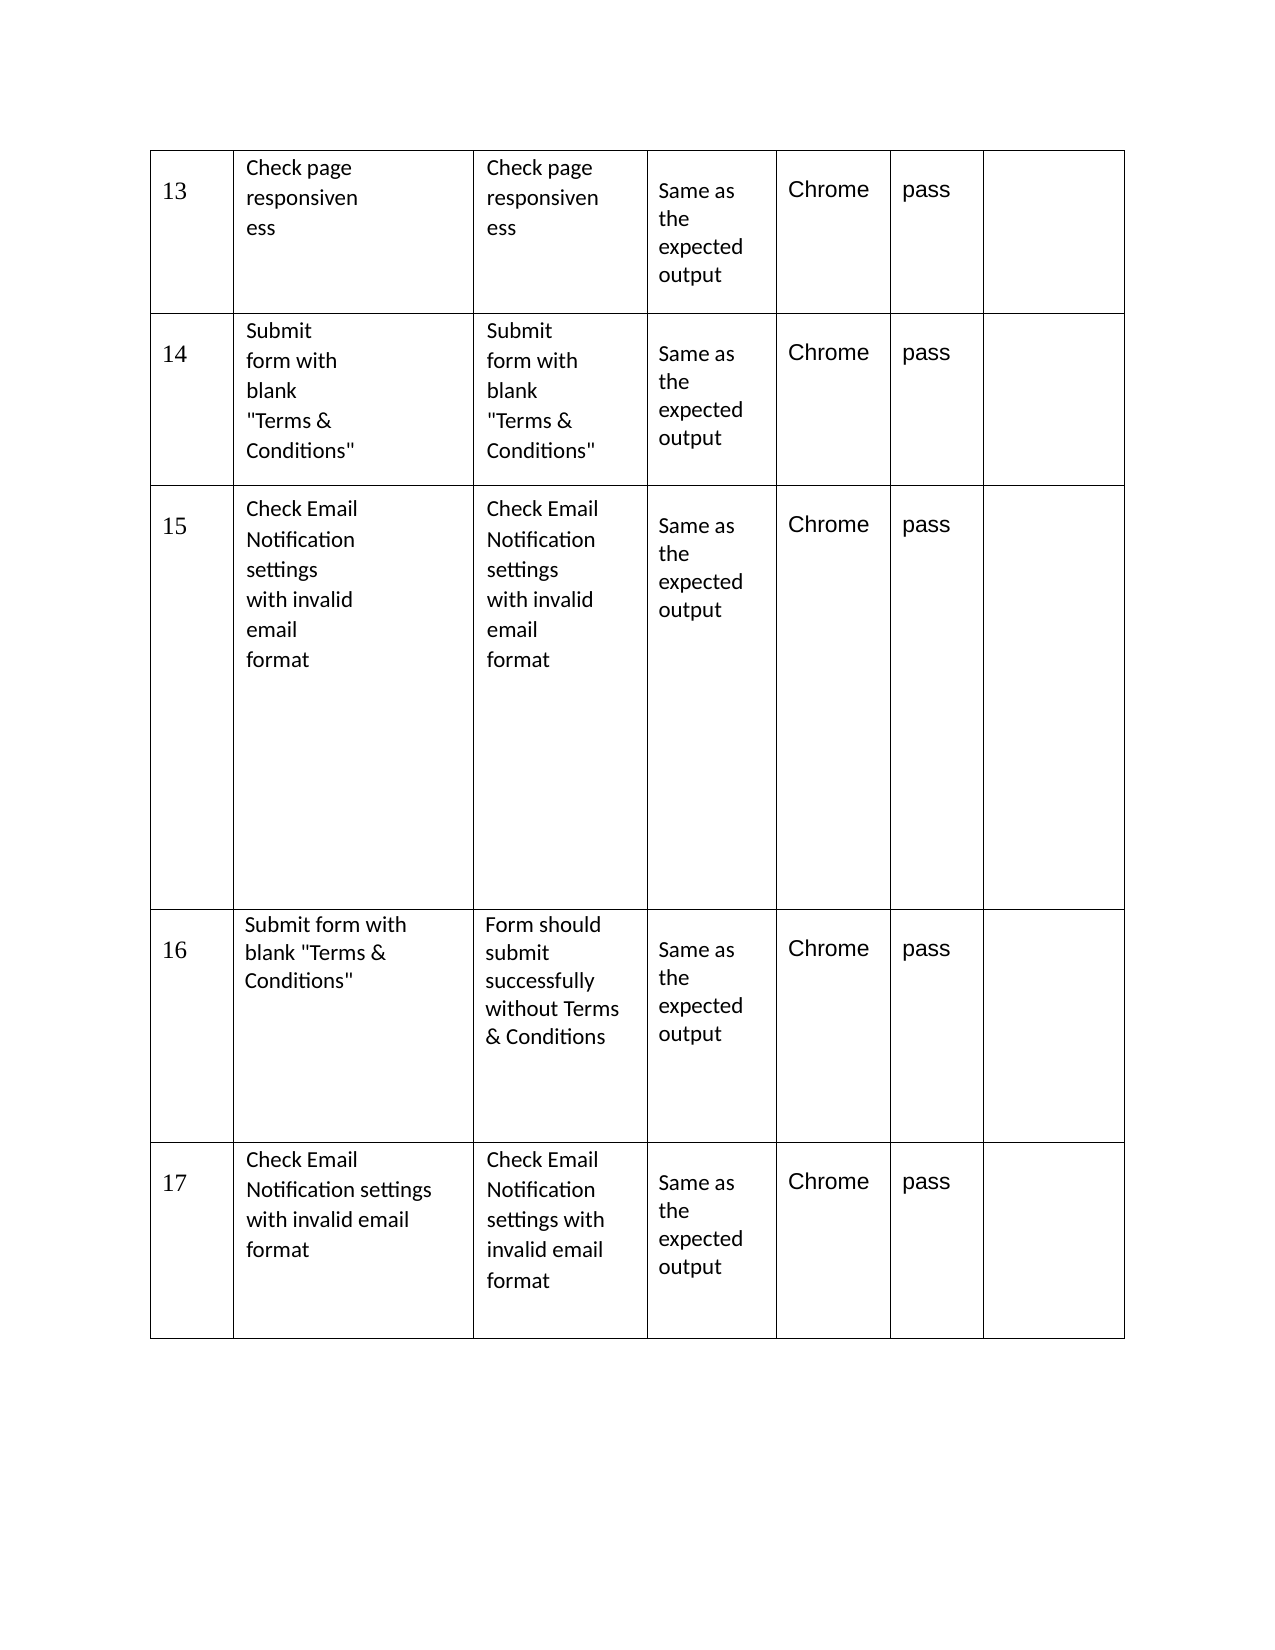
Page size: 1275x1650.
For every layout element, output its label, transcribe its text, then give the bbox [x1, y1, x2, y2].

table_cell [648, 1143, 776, 1338]
table_cell [474, 314, 647, 485]
table_cell [234, 314, 473, 485]
table_cell [984, 314, 1124, 485]
table_cell [474, 486, 647, 909]
table_cell 15 [151, 486, 233, 909]
table_cell Chrome [777, 151, 890, 313]
table_cell [474, 151, 647, 313]
table_cell 14 [151, 314, 233, 485]
table_cell Same as the expected output [648, 486, 776, 909]
table_cell Same as the expected output [648, 314, 776, 485]
table_cell pass [891, 486, 983, 909]
table_cell [474, 1143, 647, 1338]
table_cell [234, 1143, 473, 1338]
table_cell Chrome [777, 910, 890, 1142]
table_cell [234, 486, 473, 909]
table_cell [984, 151, 1124, 313]
table_cell Chrome [777, 314, 890, 485]
table_cell pass [891, 910, 983, 1142]
table_cell [984, 1143, 1124, 1338]
table_cell 16 [151, 910, 233, 1142]
table_cell Chrome [777, 486, 890, 909]
table_cell pass [891, 151, 983, 313]
table_cell [984, 486, 1124, 909]
table_cell 13 [151, 151, 233, 313]
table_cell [648, 151, 776, 313]
table_cell pass [891, 314, 983, 485]
table_cell [234, 151, 473, 313]
table_cell Form should submit successfully without Terms & Conditions [474, 910, 647, 1142]
table_cell 17 [151, 1143, 233, 1338]
table_cell Submit form with blank "Terms & Conditions" [234, 910, 473, 1142]
table_cell [984, 910, 1124, 1142]
table_cell pass [891, 1143, 983, 1338]
table_cell Same as the expected output [648, 910, 776, 1142]
table_cell Chrome [777, 1143, 890, 1338]
